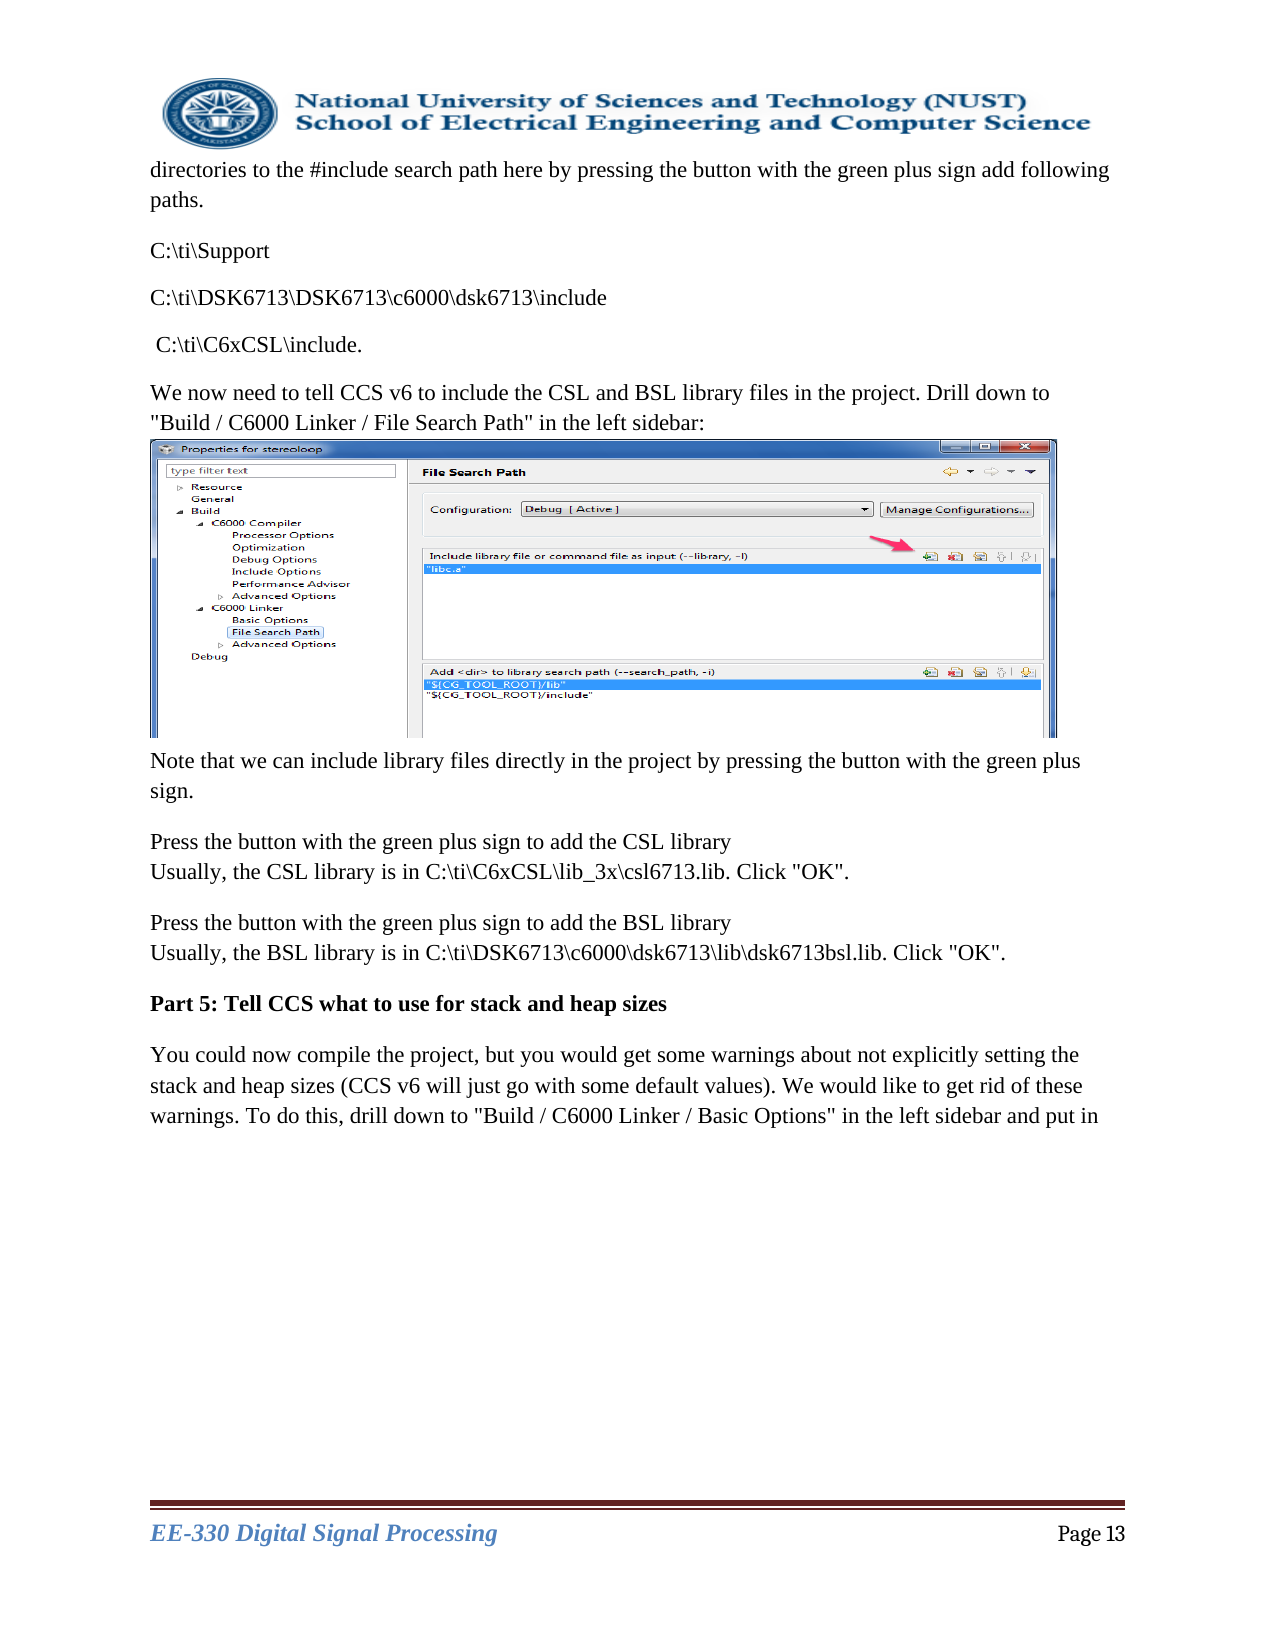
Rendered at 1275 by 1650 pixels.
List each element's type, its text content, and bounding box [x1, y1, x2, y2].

text Press the button with the green plus sign to add the BSL library Usually, the BSL library is in C:\ti\DSK6713\c6000\dsk6713\lib\dsk6713bsl.lib. Click "OK". [150, 909, 1125, 966]
picture [150, 439, 1058, 738]
picture [150, 75, 1104, 156]
text C:\ti\Support [150, 237, 1125, 263]
text C:\ti\DSK6713\DSK6713\c6000\dsk6713\include [150, 284, 1125, 311]
text You could now compile the project, but you would get some warnings about not explicitly setting the stack and heap sizes (CCS v6 will just go with some default values). We would like to get rid of these warnings. To do this, drill down to "Build / C6000 Linker / Basic Options" in the left sidebar and put in values of 0x400 for stack size and 0x400 for heap size [150, 1041, 1125, 1128]
text C:\ti\C6xCSL\include. [150, 332, 1125, 358]
text Part 5: Tell CCS what to use for stack and heap sizes [150, 990, 1125, 1017]
text Press the button with the green plus sign to add the CSL library Usually, the CSL library is in C:\ti\C6xCSL\lib_3x\csl6713.lib. Click "OK". [150, 828, 1125, 884]
